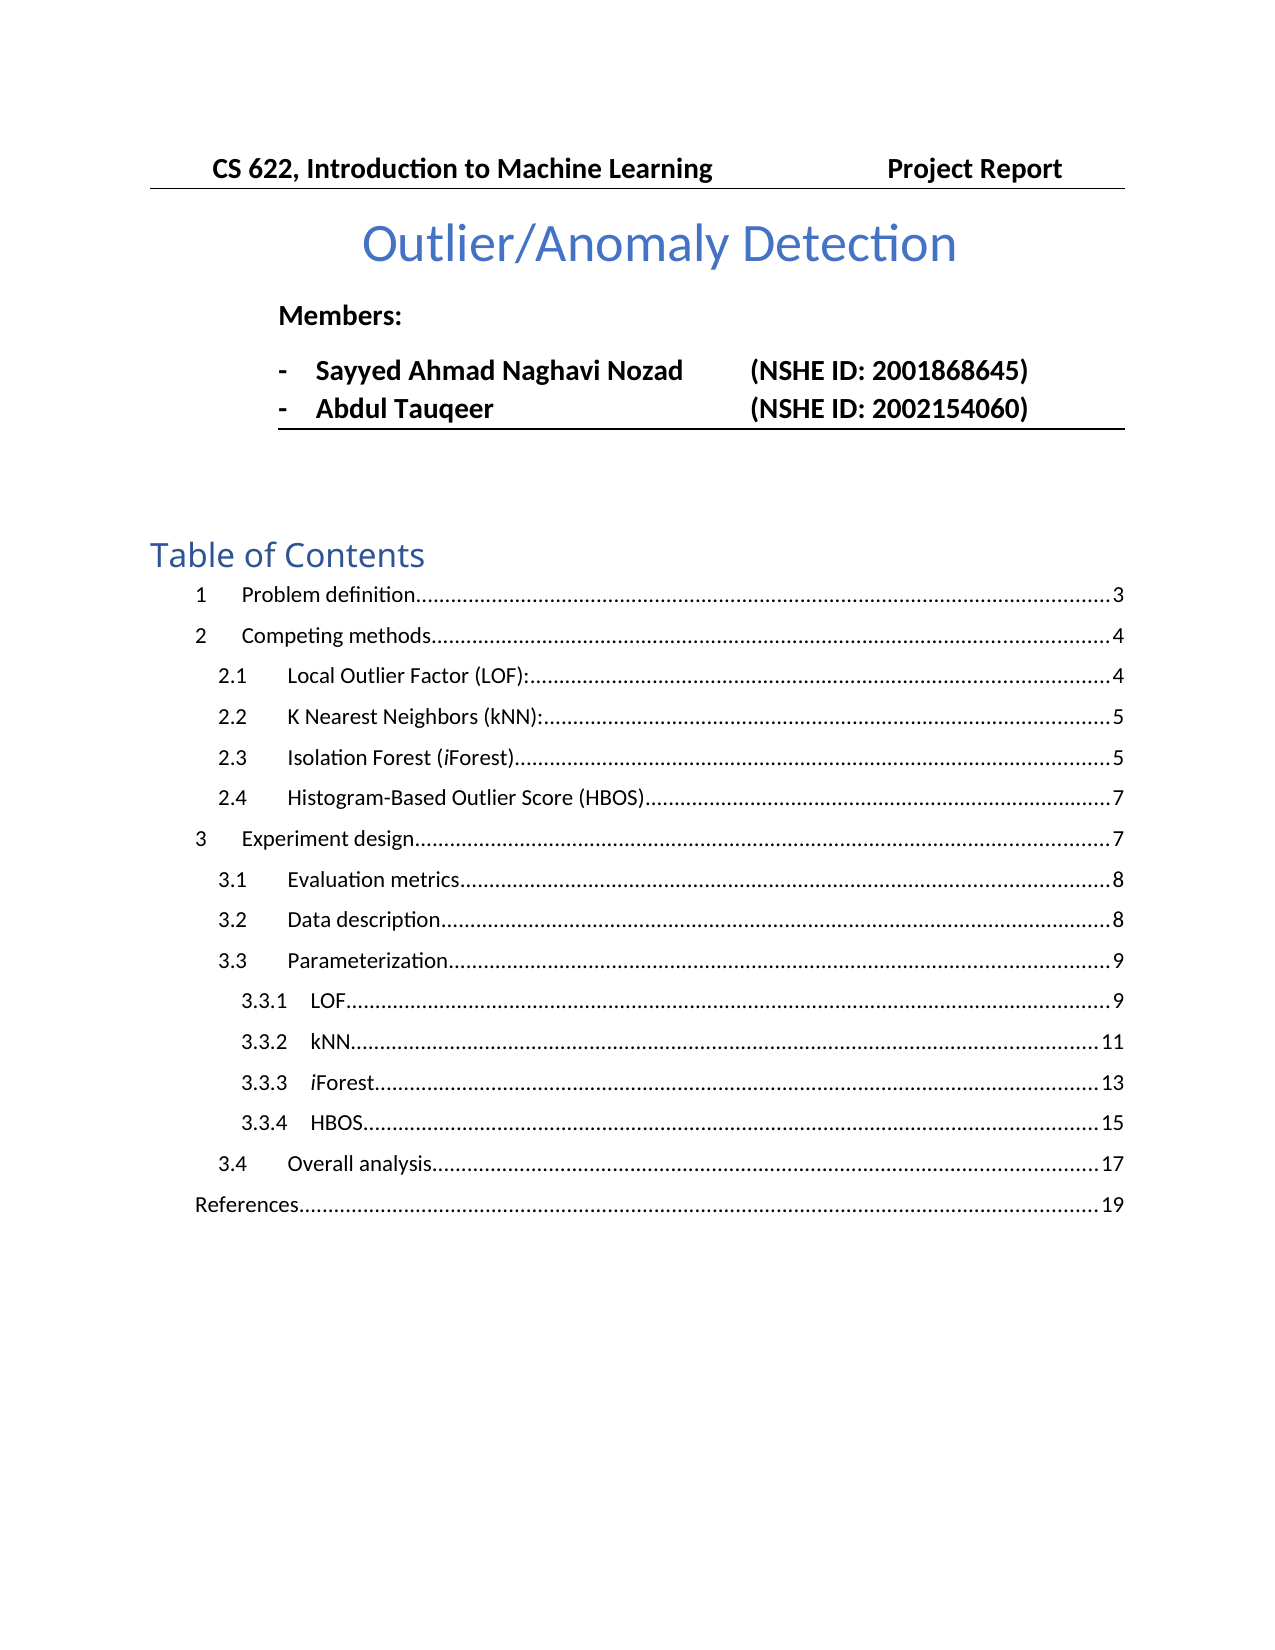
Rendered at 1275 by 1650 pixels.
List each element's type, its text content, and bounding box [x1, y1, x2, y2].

text Members: [278, 297, 1125, 332]
text CS 622, Introduction to Machine Learning Project Report [150, 150, 1125, 188]
text Outlier/Anomaly Detection [150, 209, 1125, 275]
list Abdul Tauqeer (NSHE ID: 2002154060) [278, 390, 1125, 428]
list Sayyed Ahmad Naghavi Nozad (NSHE ID: 2001868645) [278, 352, 1125, 387]
